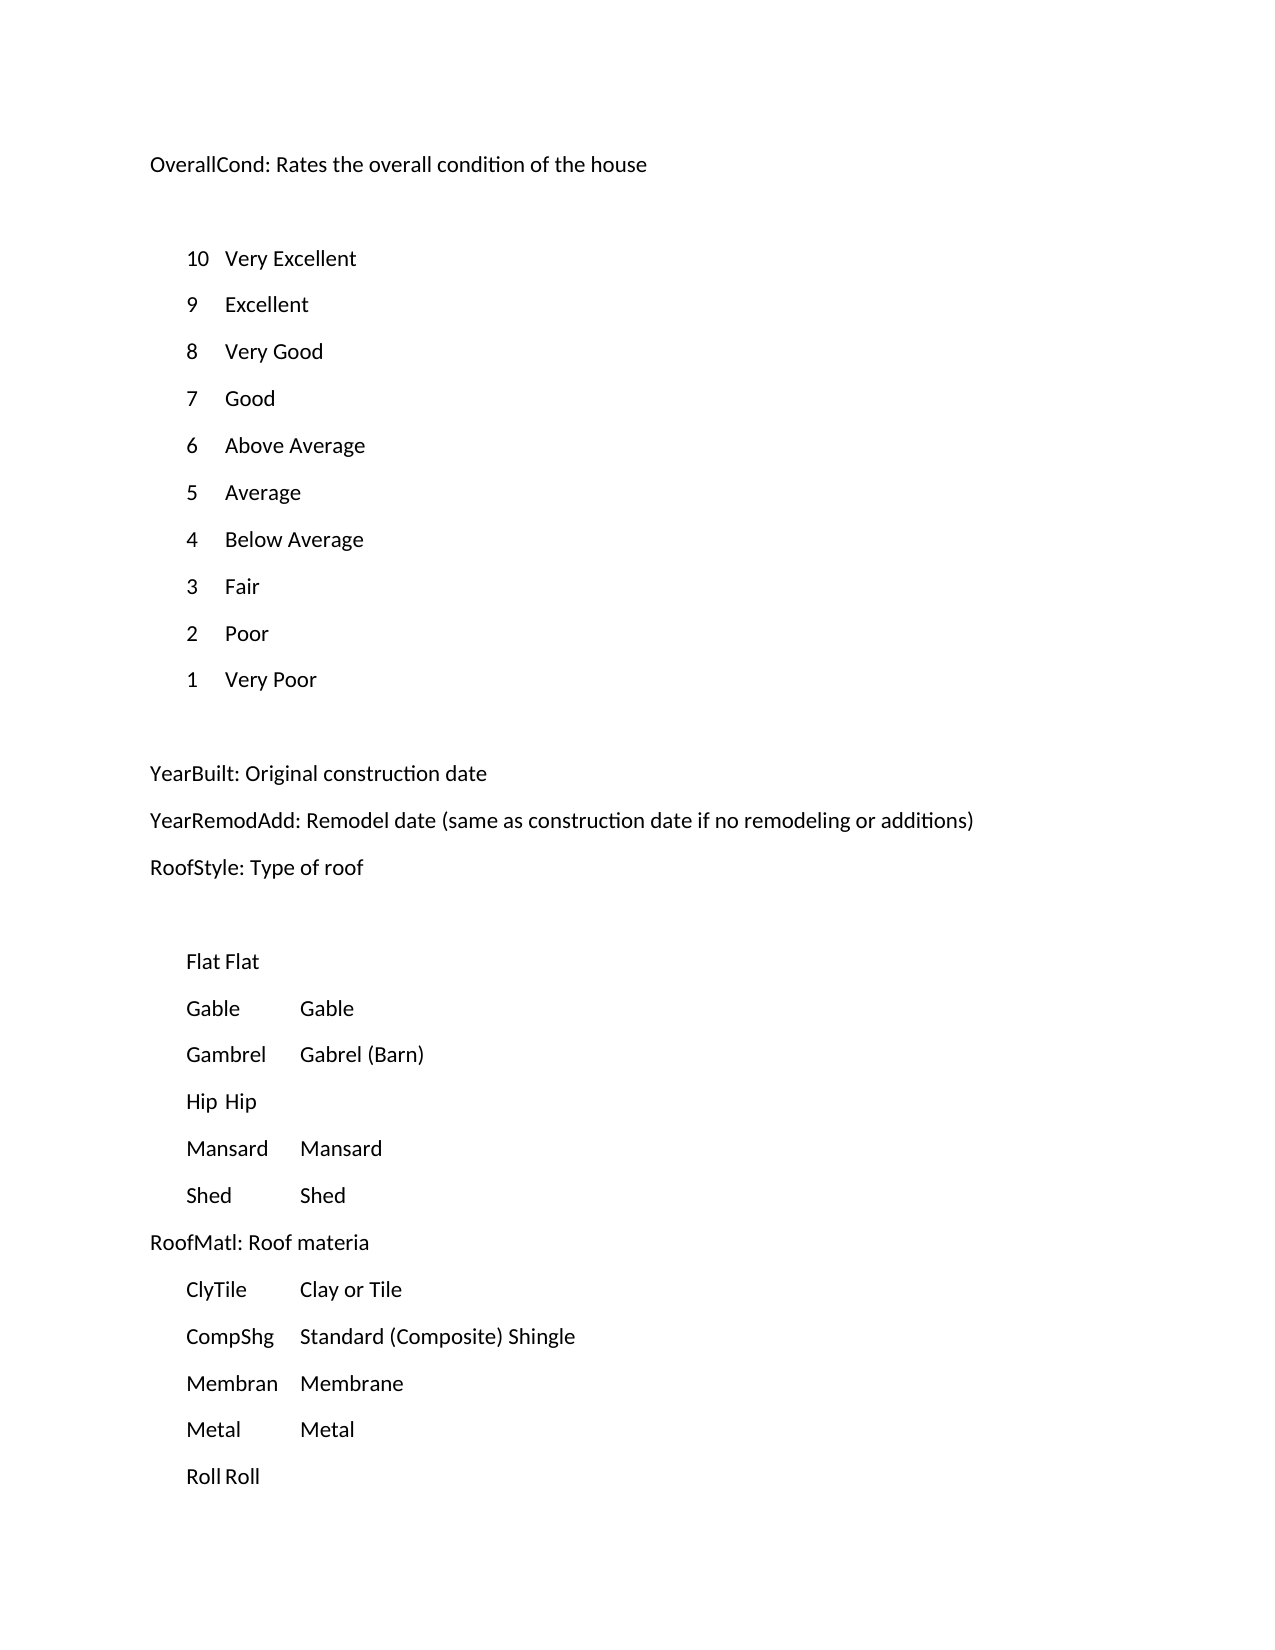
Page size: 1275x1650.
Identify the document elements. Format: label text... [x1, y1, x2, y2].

text 7 Good [150, 384, 1125, 412]
text 9 Excellent [150, 291, 1125, 319]
text OverallCond: Rates the overall condition of the house [150, 150, 1125, 178]
text YearBuilt: Original construction date [150, 759, 1125, 787]
text 4 Below Average [150, 525, 1125, 553]
text 10 Very Excellent [150, 244, 1125, 272]
text CompShg Standard (Composite) Shingle [150, 1322, 1125, 1350]
text Metal Metal [150, 1416, 1125, 1444]
text ClyTile Clay or Tile [150, 1275, 1125, 1303]
text RoofMatl: Roof materia [150, 1228, 1125, 1256]
text 5 Average [150, 478, 1125, 506]
text Membran Membrane [150, 1369, 1125, 1397]
text Hip Hip [150, 1087, 1125, 1116]
text RoofStyle: Type of roof [150, 853, 1125, 881]
text YearRemodAdd: Remodel date (same as construction date if no remodeling or additions) [150, 806, 1125, 834]
text 2 Poor [150, 619, 1125, 647]
text 8 Very Good [150, 337, 1125, 366]
text 3 Fair [150, 572, 1125, 600]
text Gambrel Gabrel (Barn) [150, 1041, 1125, 1069]
text Shed Shed [150, 1181, 1125, 1209]
text Gable Gable [150, 994, 1125, 1022]
text Mansard Mansard [150, 1134, 1125, 1162]
text 1 Very Poor [150, 666, 1125, 694]
text Roll Roll [150, 1462, 1125, 1491]
text 6 Above Average [150, 431, 1125, 459]
text Flat Flat [150, 947, 1125, 975]
